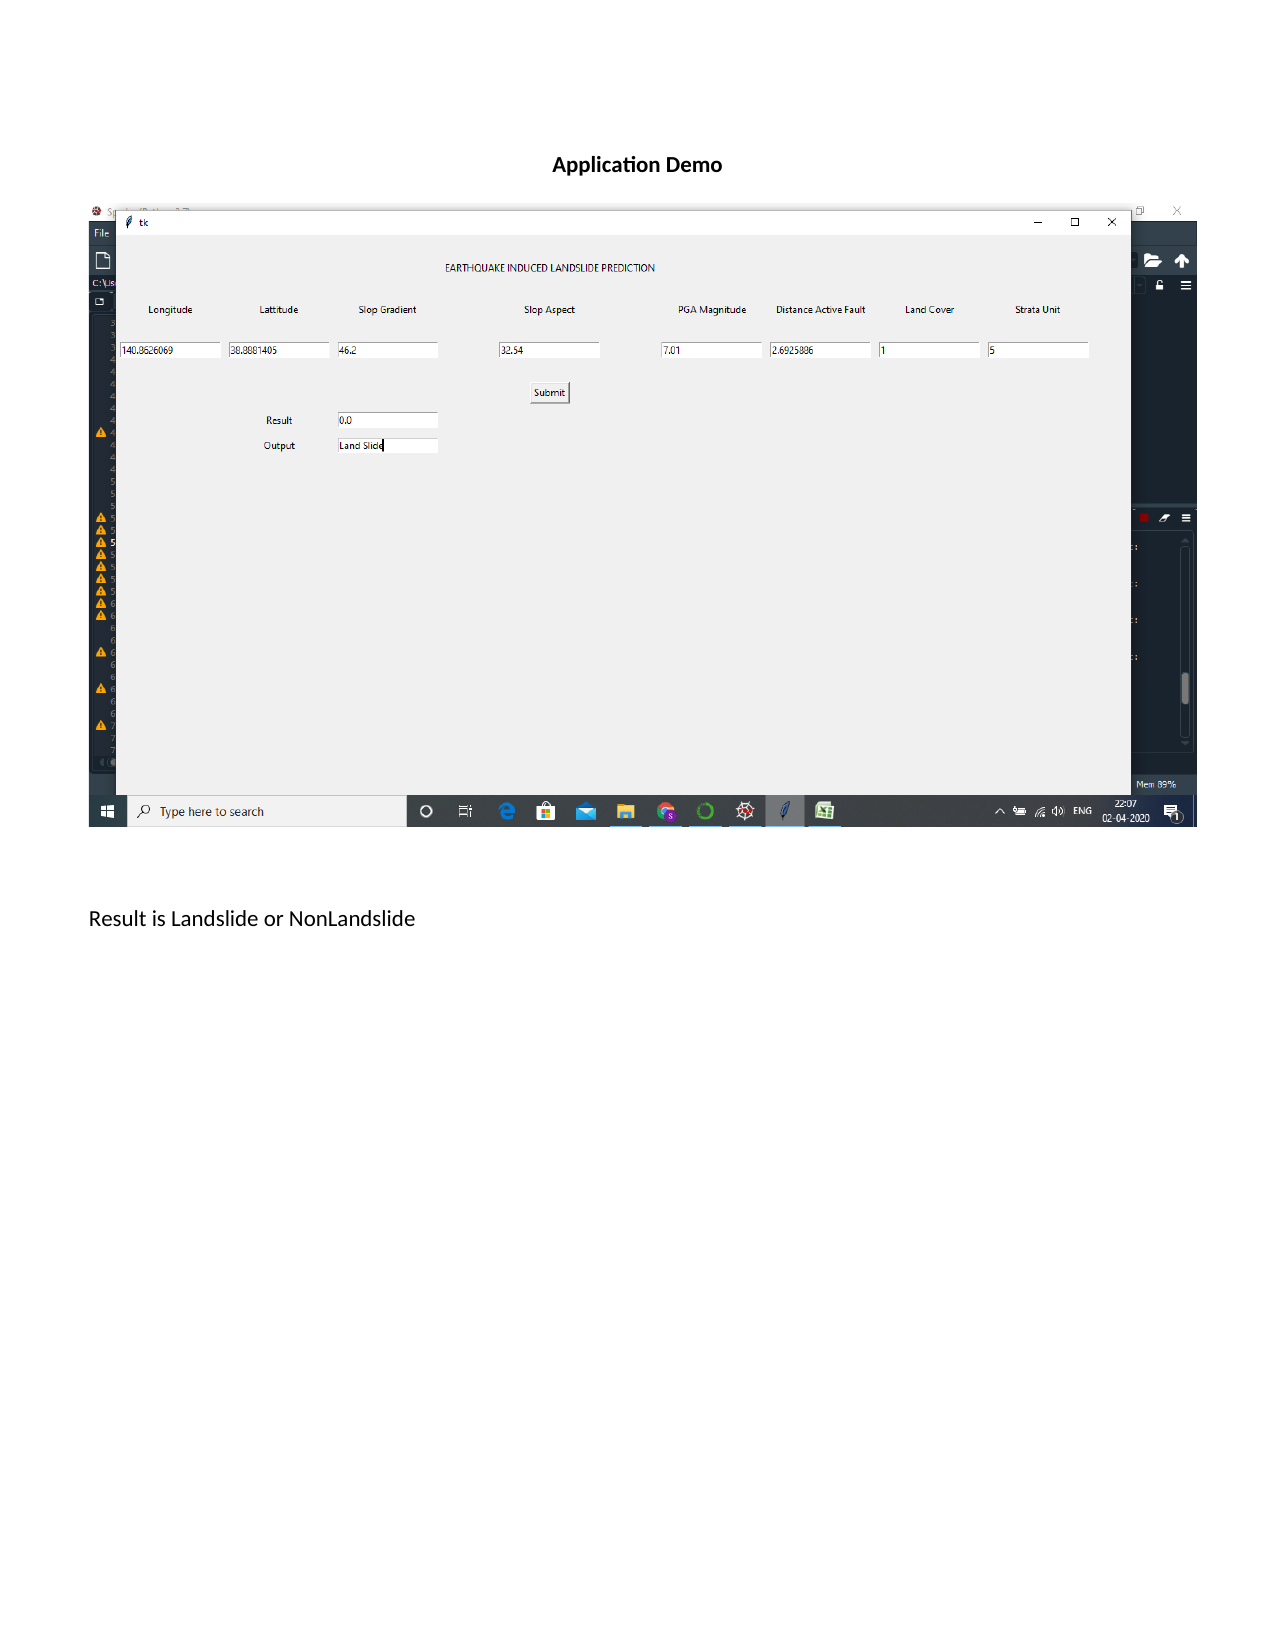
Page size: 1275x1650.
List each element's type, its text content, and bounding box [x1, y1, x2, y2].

picture [88, 203, 1197, 827]
text Application Demo [89, 150, 1186, 178]
text Result is Landslide or NonLandslide [89, 904, 1186, 932]
